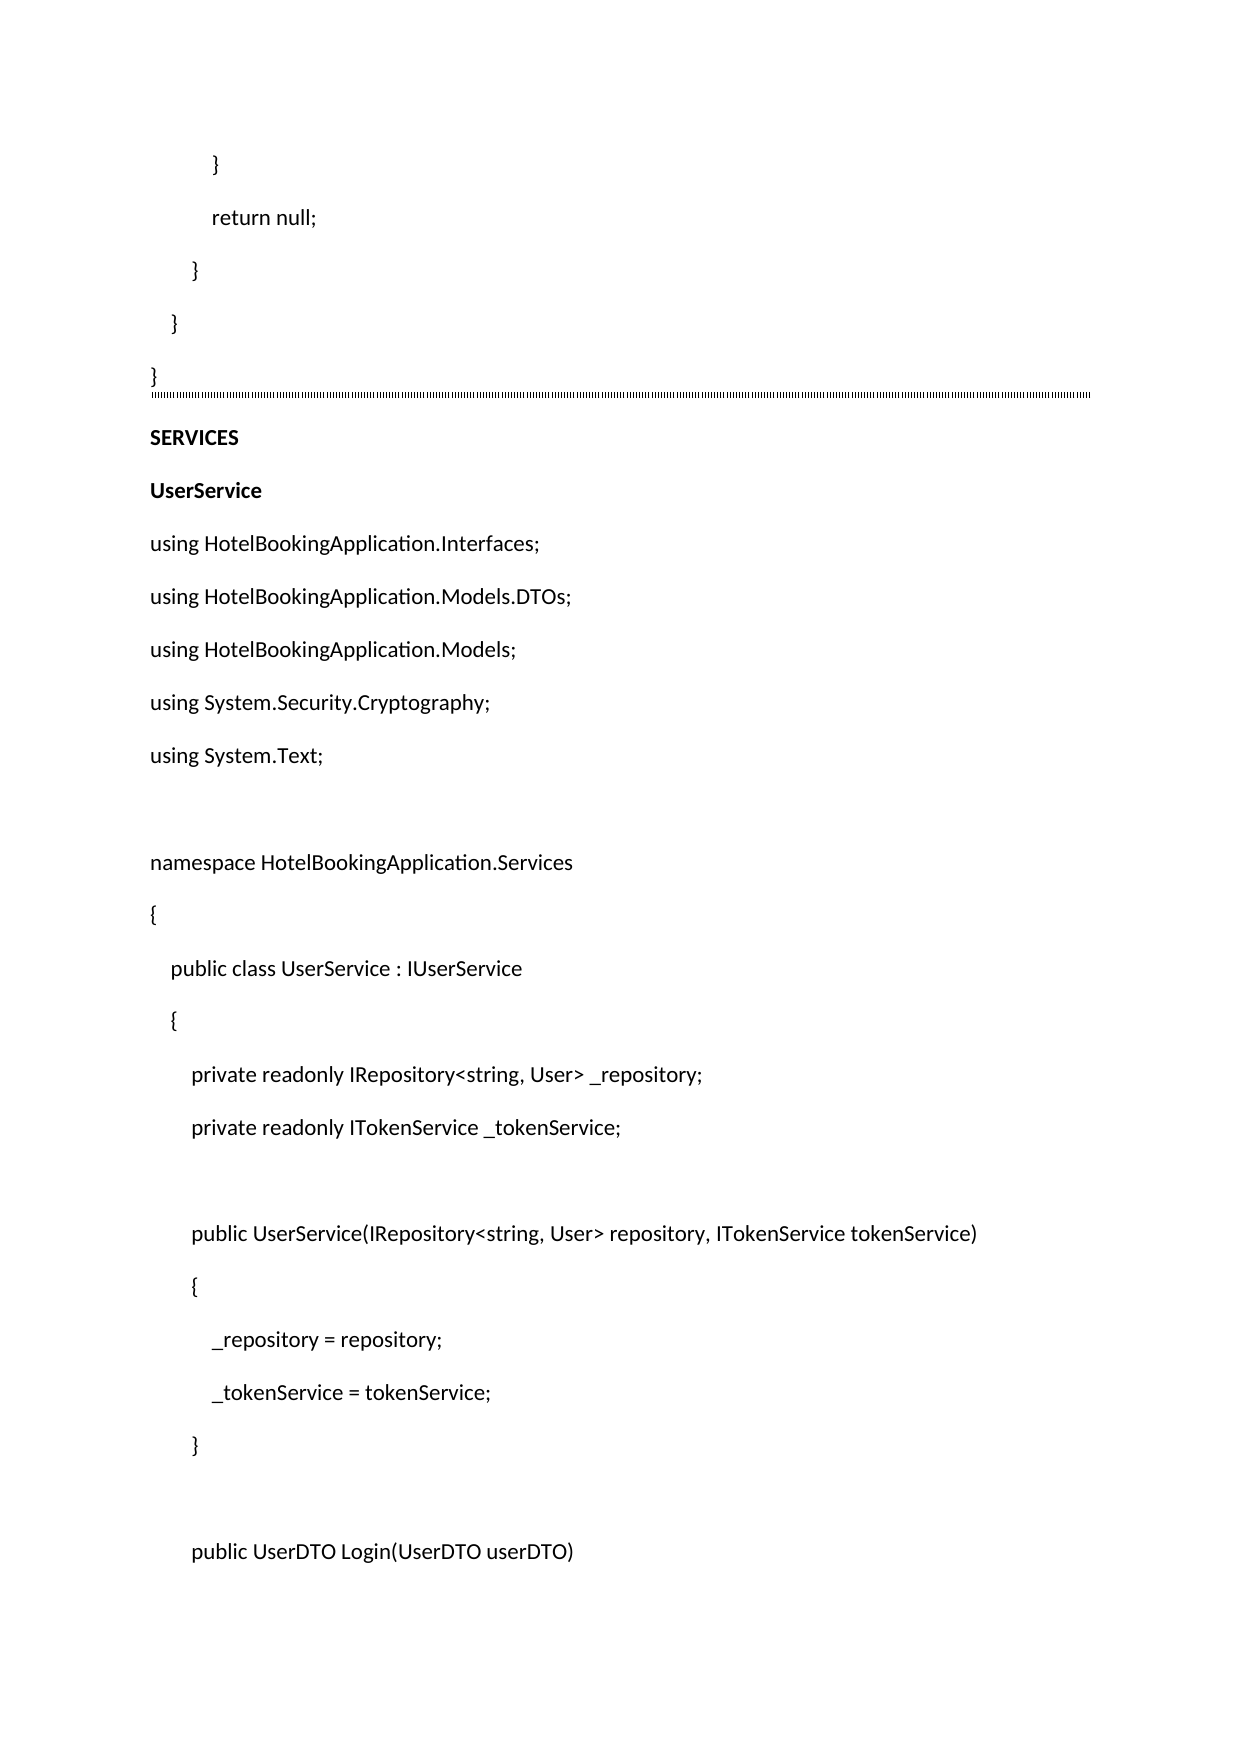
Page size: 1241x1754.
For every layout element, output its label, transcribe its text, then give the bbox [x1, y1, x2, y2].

text using HotelBookingApplication.Interfaces; [150, 529, 1090, 557]
text { [150, 901, 1090, 929]
text return null; [150, 203, 1090, 231]
text { [150, 1007, 1090, 1035]
text } [150, 1431, 1090, 1459]
text using HotelBookingApplication.Models; [150, 636, 1090, 663]
text namespace HotelBookingApplication.Services [150, 848, 1090, 876]
text } [150, 256, 1090, 284]
text { [150, 1272, 1090, 1300]
text } [150, 309, 1090, 337]
text using System.Security.Cryptography; [150, 688, 1090, 717]
text using System.Text; [150, 742, 1090, 769]
text public UserService(IRepository<string, User> repository, ITokenService tokenService) [150, 1219, 1090, 1247]
text _tokenService = tokenService; [150, 1378, 1090, 1406]
text private readonly ITokenService _tokenService; [150, 1113, 1090, 1141]
text } [150, 362, 1090, 398]
text using HotelBookingApplication.Models.DTOs; [150, 582, 1090, 611]
text private readonly IRepository<string, User> _repository; [150, 1060, 1090, 1088]
text SERVICES [150, 423, 1090, 451]
text } [150, 150, 1090, 178]
text public UserDTO Login(UserDTO userDTO) [150, 1537, 1090, 1565]
text UserService [150, 476, 1090, 504]
text public class UserService : IUserService [150, 954, 1090, 982]
text _repository = repository; [150, 1325, 1090, 1353]
